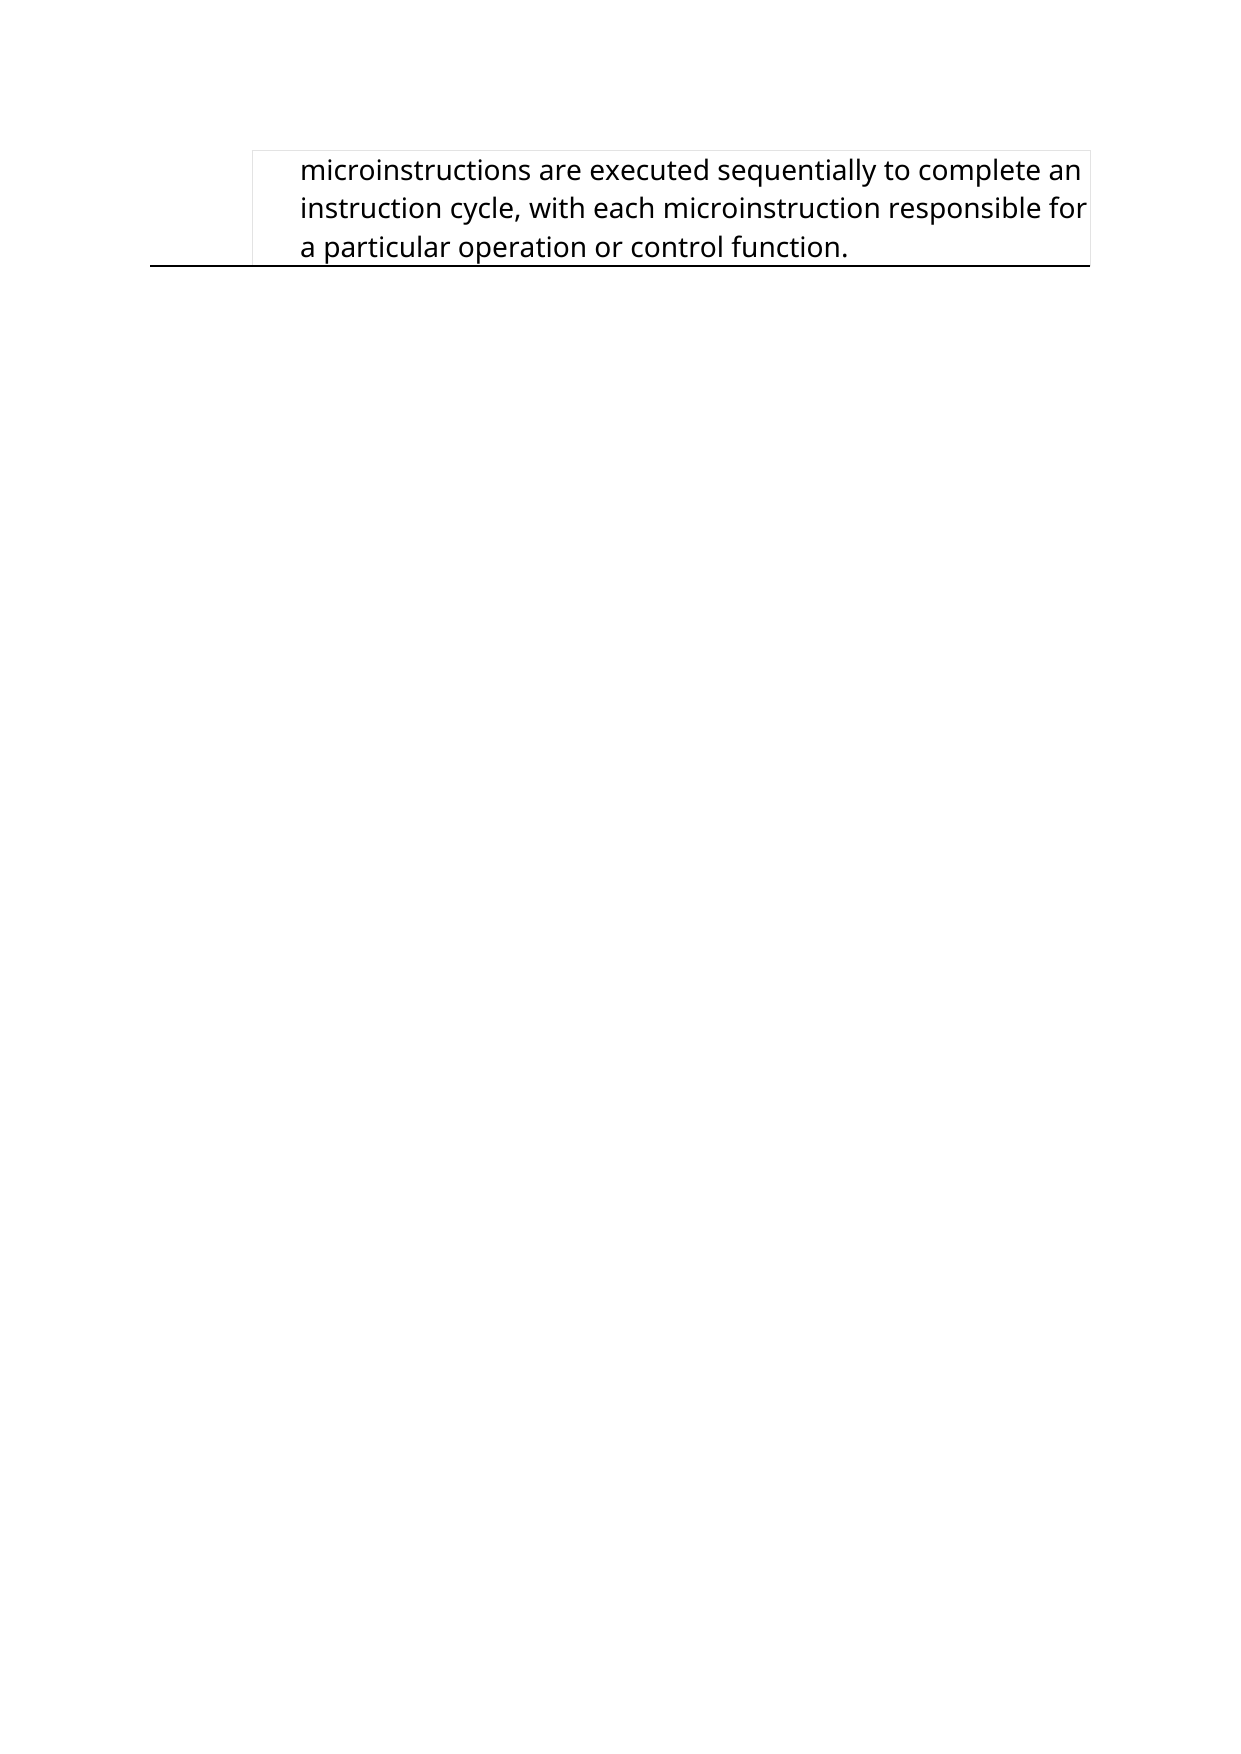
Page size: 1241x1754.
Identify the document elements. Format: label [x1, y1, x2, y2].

list [253, 151, 1090, 265]
